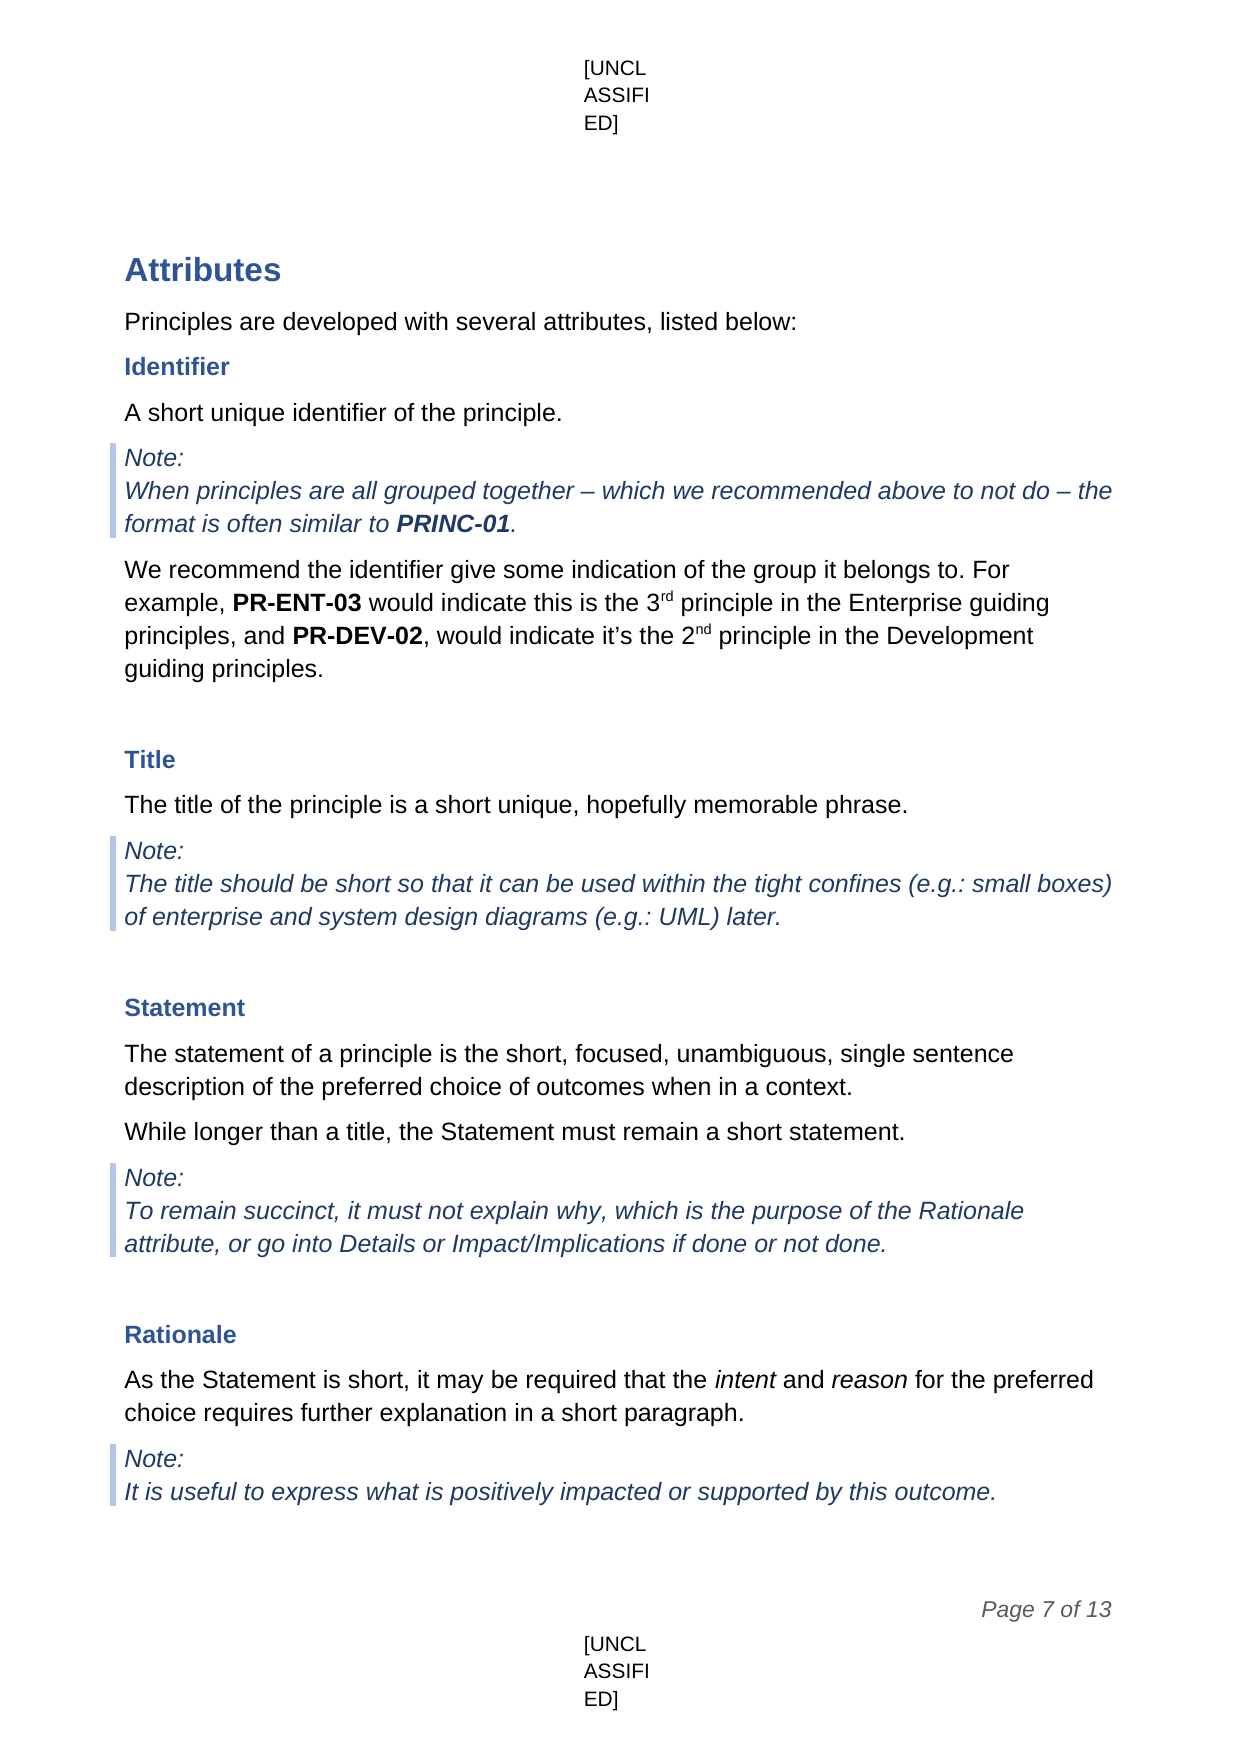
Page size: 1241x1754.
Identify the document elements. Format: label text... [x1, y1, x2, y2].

subtitle Statement [124, 993, 1116, 1022]
text As the Statement is short, it may be required that the intent and reason for the preferred choice requires further explanation in a short paragraph. [124, 1365, 1116, 1427]
subtitle Title [124, 745, 1116, 774]
text Note: The title should be short so that it can be used within the tight confines (e.g.: small boxes) of enterprise and system design diagrams (e.g.: UML) later. [116, 836, 1116, 931]
text We recommend the identifier give some indication of the group it belongs to. For example, PR-ENT-03 would indicate this is the 3rd principle in the Enterprise guiding principles, and PR-DEV-02, would indicate it’s the 2nd principle in the Development guiding principles. [124, 555, 1116, 683]
subtitle Identifier [124, 352, 1116, 381]
text Principles are developed with several attributes, listed below: [124, 307, 1116, 335]
text While longer than a title, the Statement must remain a short statement. [124, 1117, 1116, 1146]
text The title of the principle is a short unique, hopefully memorable phrase. [124, 790, 1116, 819]
text Note: To remain succinct, it must not explain why, which is the purpose of the Rationale attribute, or go into Details or Impact/Implications if done or not done. [116, 1163, 1116, 1257]
subtitle Attributes [124, 250, 1116, 288]
text Note: It is useful to express what is positively impacted or supported by this outcome. [116, 1444, 1116, 1506]
text The statement of a principle is the short, focused, unambiguous, single sentence description of the preferred choice of outcomes when in a context. [124, 1038, 1116, 1100]
text A short unique identifier of the principle. [124, 398, 1116, 426]
subtitle Rationale [124, 1320, 1116, 1348]
text Note: When principles are all grouped together – which we recommended above to not do – the format is often similar to PRINC-01. [116, 443, 1116, 538]
